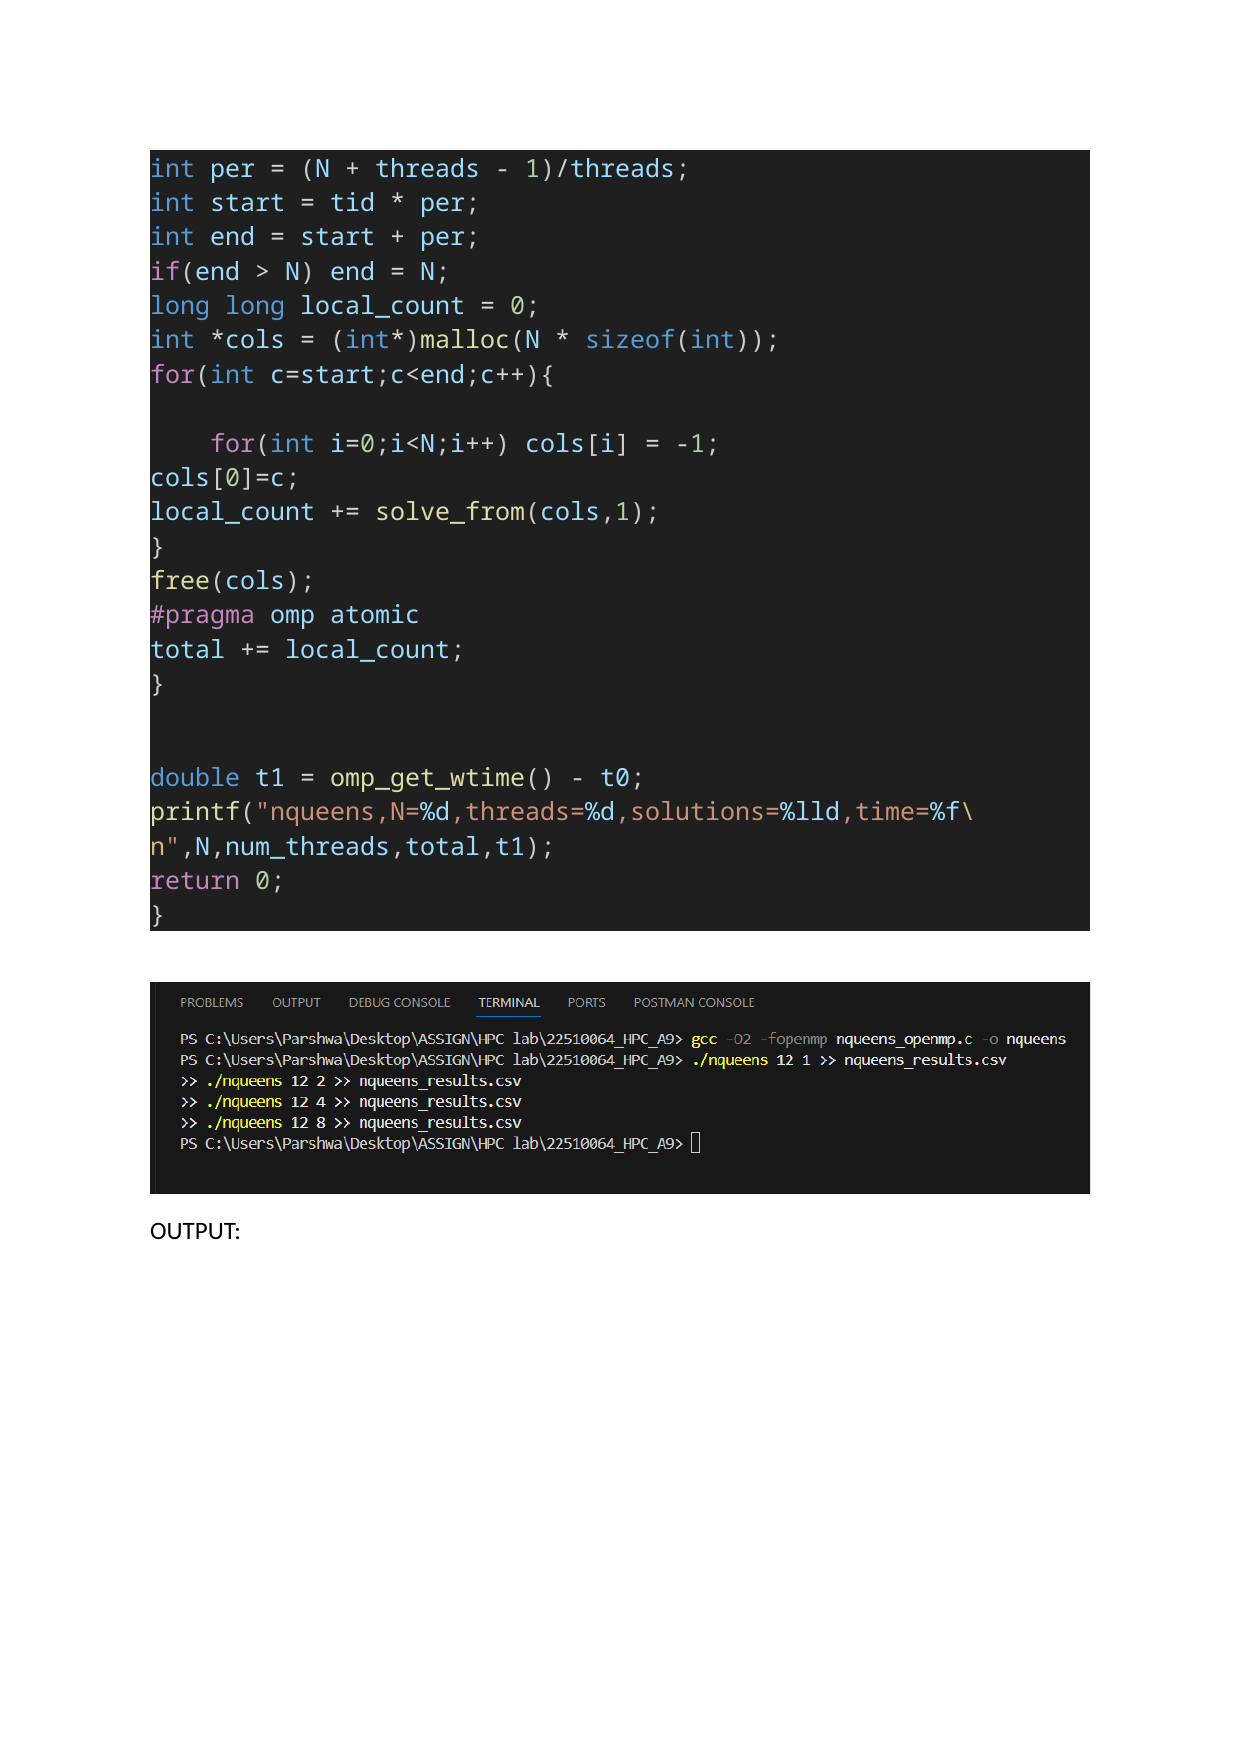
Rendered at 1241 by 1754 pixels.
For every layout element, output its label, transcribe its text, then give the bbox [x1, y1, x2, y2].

text } [150, 528, 1090, 562]
text OUTPUT: [150, 1215, 1090, 1281]
text for(int i=0;i<N;i++) cols[i] = -1; [150, 425, 1090, 459]
text long long local_count = 0; [150, 287, 1090, 322]
text int *cols = (int*)malloc(N * sizeof(int)); [150, 322, 1090, 356]
text return 0; [150, 862, 1090, 897]
text int end = start + per; [150, 219, 1090, 253]
text local_count += solve_from(cols,1); [150, 494, 1090, 528]
text total += local_count; [150, 631, 1090, 666]
text for(int c=start;c<end;c++){ [150, 356, 1090, 391]
text int start = tid * per; [150, 184, 1090, 219]
text } [150, 897, 1090, 931]
text cols[0]=c; [150, 459, 1090, 494]
text printf("nqueens,N=%d,threads=%d,solutions=%lld,time=%f\n",N,num_threads,total,t1); [150, 794, 1090, 862]
text } [150, 666, 1090, 700]
picture [150, 982, 1091, 1194]
text free(cols); [150, 562, 1090, 597]
text int per = (N + threads - 1)/threads; [150, 150, 1090, 184]
text #pragma omp atomic [150, 597, 1090, 631]
text double t1 = omp_get_wtime() - t0; [150, 759, 1090, 794]
text if(end > N) end = N; [150, 253, 1090, 287]
